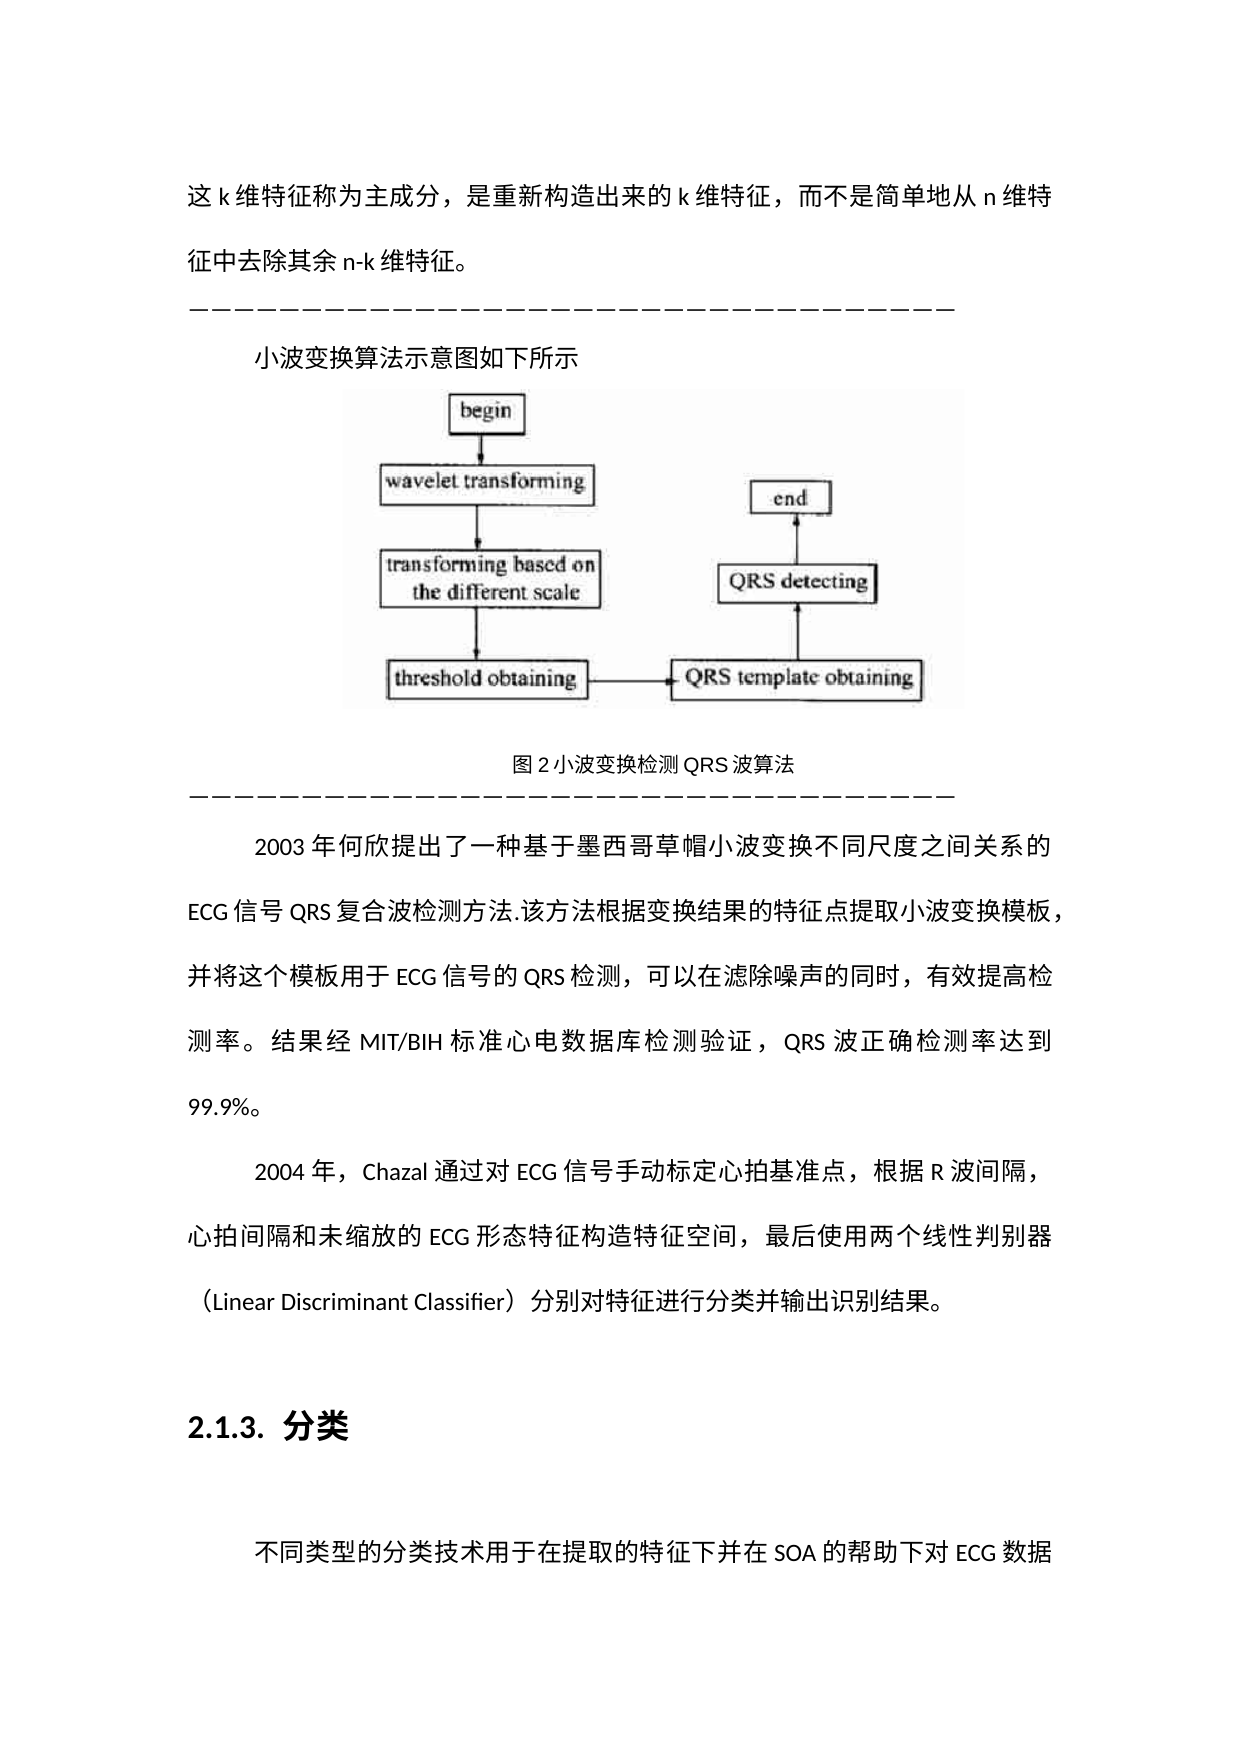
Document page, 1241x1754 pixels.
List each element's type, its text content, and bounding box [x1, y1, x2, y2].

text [187, 1518, 1053, 1583]
picture [342, 389, 965, 724]
text —————————————————————————————————— [187, 292, 1053, 324]
text 2004年，Chazal通过对ECG信号手动标定心拍基准点，根据R波间隔，心拍间隔和未缩放的ECG形态特征构造特征空间，最后使用两个线性判别器（Linear Discriminant Classifier）分别对特征进行分类并输出识别结果。 [187, 1137, 1053, 1332]
subtitle 分类 [187, 1392, 1053, 1457]
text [187, 162, 1053, 292]
text 图 2 小波变换检测QRS波算法 [187, 747, 1053, 779]
text 2003年何欣提出了一种基于墨西哥草帽小波变换不同尺度之间关系的ECG信号QRS复合波检测方法.该方法根据变换结果的特征点提取小波变换模板，并将这个模板用于ECG信号的QRS检测，可以在滤除噪声的同时，有效提高检测率。结果经MIT/BIH标准心电数据库检测验证，QRS波正确检测率达到 99.9%。 [187, 812, 1053, 1137]
text 小波变换算法示意图如下所示 [187, 324, 1053, 389]
text —————————————————————————————————— [187, 779, 1053, 812]
